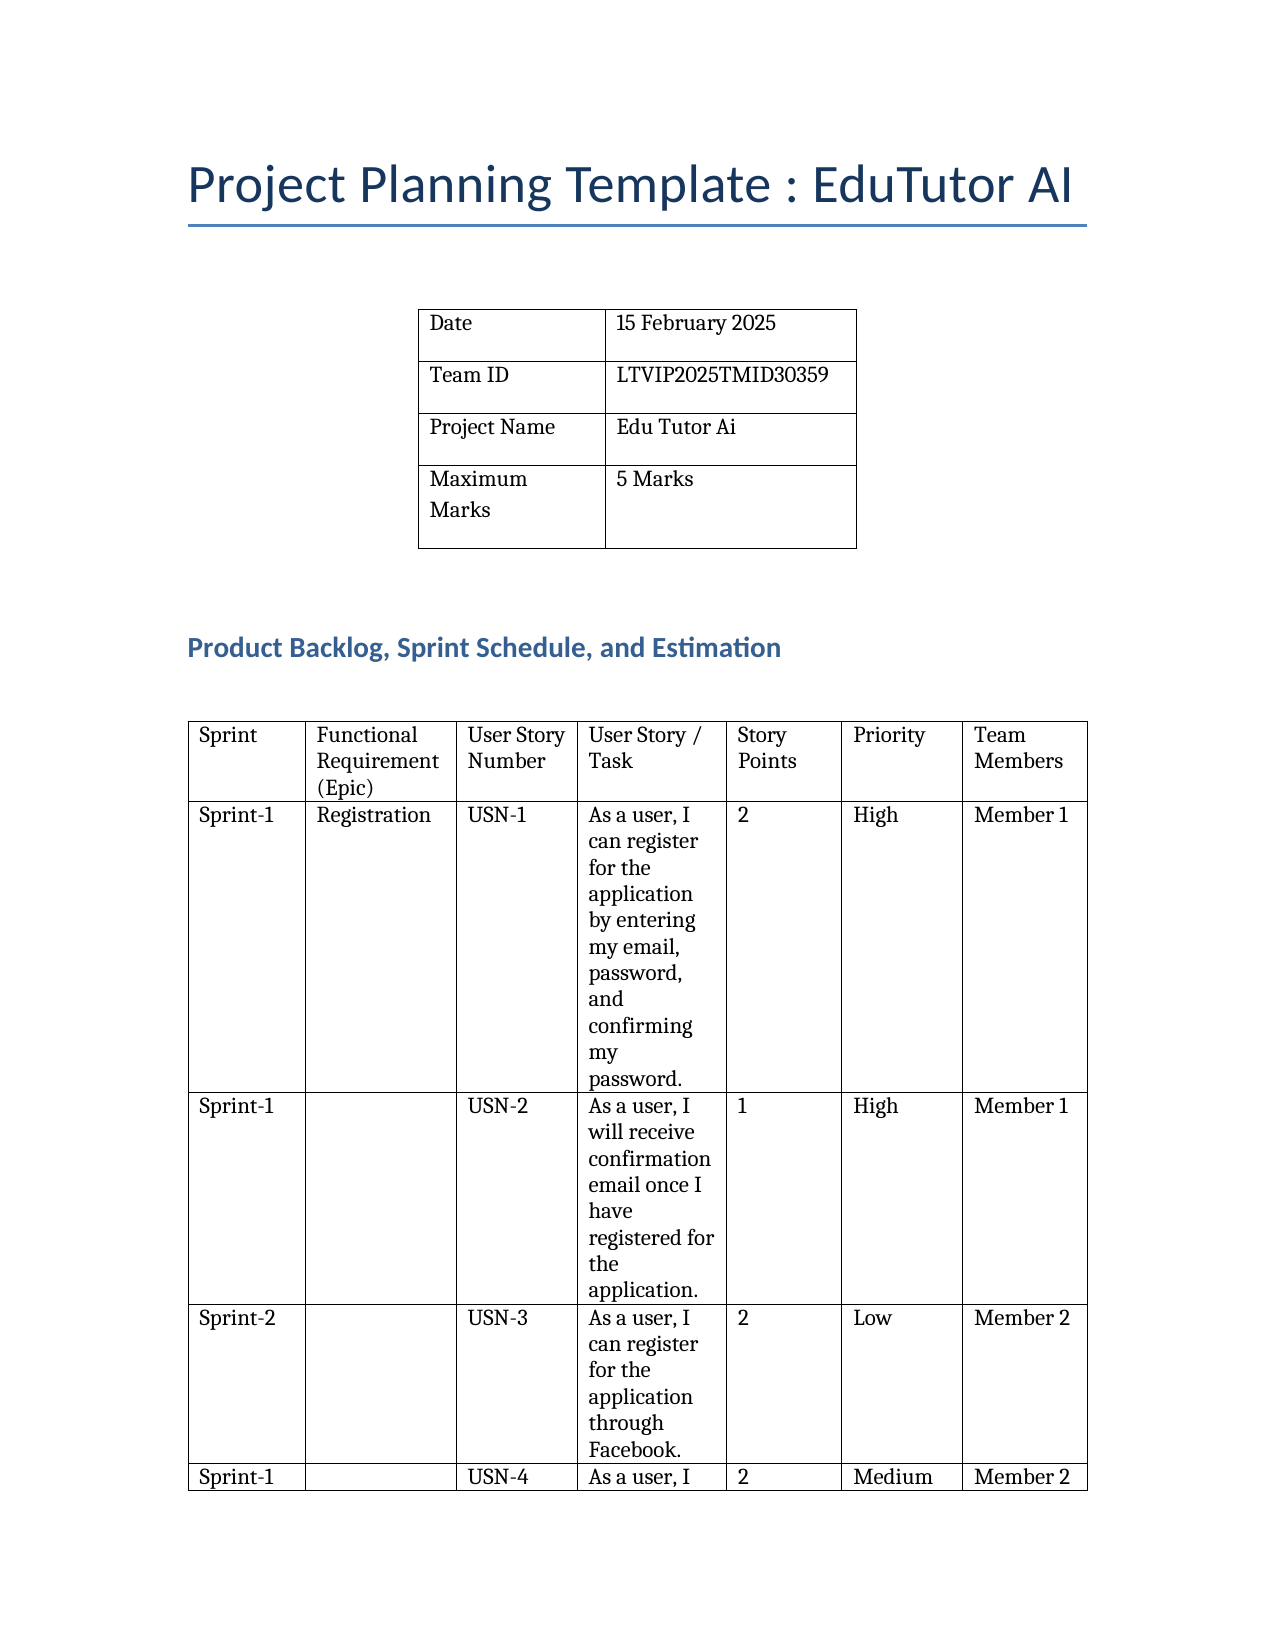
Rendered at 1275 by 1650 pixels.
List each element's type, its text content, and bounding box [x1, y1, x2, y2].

table_cell Member 1 [963, 1093, 1087, 1303]
table_cell Team ID [419, 362, 605, 413]
table_cell LTVIP2025TMID30359 [606, 362, 856, 413]
table_cell As a user, I can register for the application by entering my email, password, and confirming my password. [578, 802, 726, 1092]
table_cell Maximum Marks [419, 466, 605, 547]
subtitle Product Backlog, Sprint Schedule, and Estimation [187, 629, 1087, 664]
table_header User Story Number [457, 722, 577, 801]
table_header Story Points [727, 722, 841, 801]
table_cell Sprint-2 [189, 1305, 305, 1463]
table_cell Sprint-1 [189, 1093, 305, 1303]
table_cell 2 [727, 1305, 841, 1463]
table_cell High [842, 802, 962, 1092]
table_cell Member 2 [963, 1305, 1087, 1463]
table_cell USN-3 [457, 1305, 577, 1463]
table_cell [306, 1093, 456, 1303]
table_cell USN-4 [457, 1464, 577, 1490]
table_cell Member 2 [963, 1464, 1087, 1490]
table_cell Sprint-1 [189, 802, 305, 1092]
table_cell Sprint-1 [189, 1464, 305, 1490]
title Project Planning Template : EduTutor AI [187, 150, 1087, 227]
table_cell As a user, I will receive confirmation email once I have registered for the application. [578, 1093, 726, 1303]
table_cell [578, 1464, 726, 1490]
table_header Date [419, 310, 605, 361]
table_cell Member 1 [963, 802, 1087, 1092]
table_cell 2 [727, 802, 841, 1092]
table_cell USN-2 [457, 1093, 577, 1303]
table_cell As a user, I can register for the application through Facebook. [578, 1305, 726, 1463]
table_cell 1 [727, 1093, 841, 1303]
table_cell Project Name [419, 414, 605, 465]
table_header Team Members [963, 722, 1087, 801]
table_cell Low [842, 1305, 962, 1463]
table_header Sprint [189, 722, 305, 801]
table_cell 5 Marks [606, 466, 856, 547]
table_header 15 February 2025 [606, 310, 856, 361]
table_cell High [842, 1093, 962, 1303]
table_cell 2 [727, 1464, 841, 1490]
table_cell USN-1 [457, 802, 577, 1092]
table_cell [306, 1464, 456, 1490]
table_header User Story / Task [578, 722, 726, 801]
table_cell [306, 1305, 456, 1463]
table_cell Edu Tutor Ai [606, 414, 856, 465]
table_header Functional Requirement (Epic) [306, 722, 456, 801]
table_cell Medium [842, 1464, 962, 1490]
table_header Priority [842, 722, 962, 801]
table_cell Registration [306, 802, 456, 1092]
